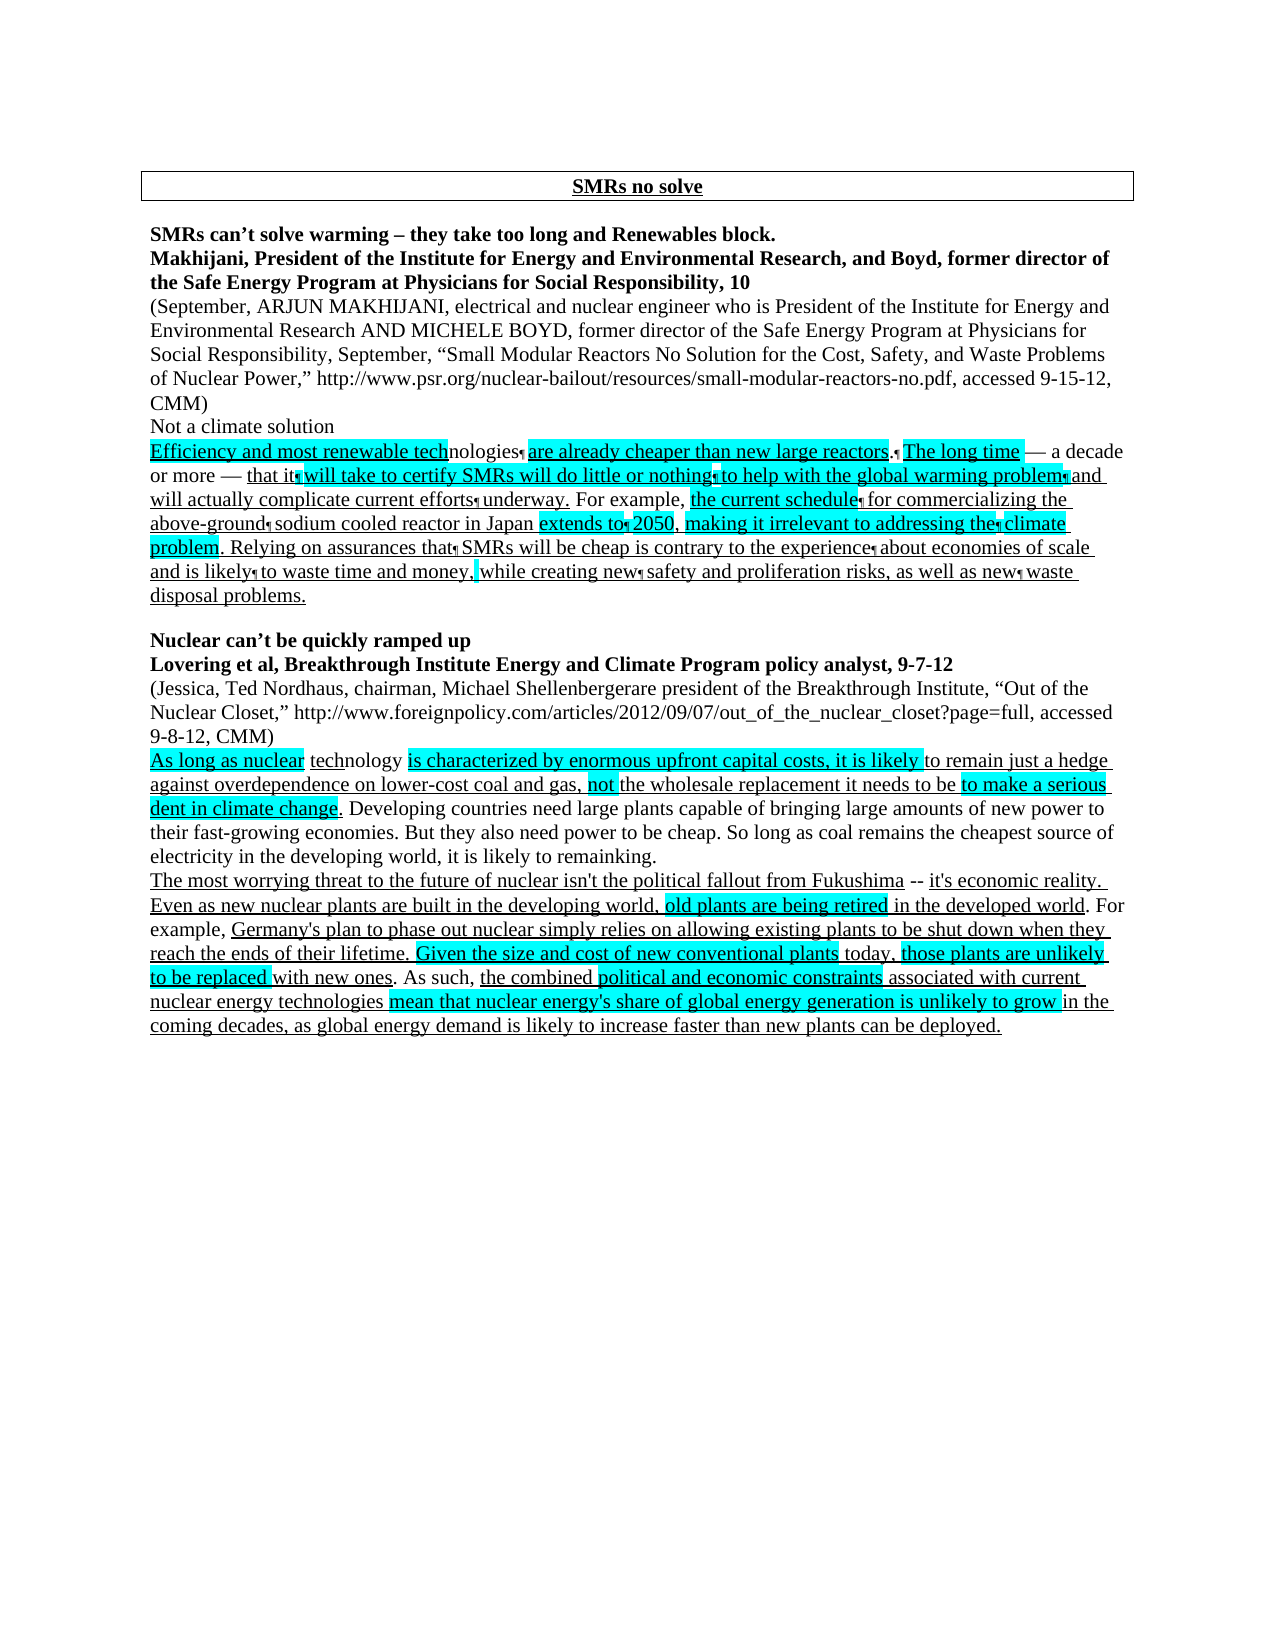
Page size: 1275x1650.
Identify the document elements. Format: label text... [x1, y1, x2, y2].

text Not a climate solution [150, 414, 1125, 438]
text As long as nuclear technology is characterized by enormous upfront capital costs, it is likely to remain just a hedge against overdependence on lower-cost coal and gas, not the wholesale replacement it needs to be to make a serious dent in climate change. Developing countries need large plants capable of bringing large amounts of new power to their fast-growing economies. But they also need power to be cheap. So long as coal remains the cheapest source of electricity in the developing world, it is likely to remainking. [150, 748, 1125, 868]
text Lovering et al, Breakthrough Institute Energy and Climate Program policy analyst, 9-7-12 [150, 652, 1125, 676]
subtitle Nuclear can’t be quickly ramped up [150, 628, 1125, 652]
text (September, ARJUN MAKHIJANI, electrical and nuclear engineer who is President of the Institute for Energy and Environmental Research AND MICHELE BOYD, former director of the Safe Energy Program at Physicians for Social Responsibility, September, “Small Modular Reactors No Solution for the Cost, Safety, and Waste Problems of Nuclear Power,” http://www.psr.org/nuclear-bailout/resources/small-modular-reactors-no.pdf, accessed 9-15-12, CMM) [150, 294, 1125, 414]
text Efficiency and most renewable technologies¶ are already cheaper than new large reactors.¶ The long time — a decade or more — that it¶ will take to certify SMRs will do little or nothing¶ to help with the global warming problem¶ and will actually complicate current efforts¶ underway. For example, the current schedule¶ for commercializing the above-ground¶ sodium cooled reactor in Japan extends to¶ 2050, making it irrelevant to addressing the¶ climate problem. Relying on assurances that¶ SMRs will be cheap is contrary to the experience¶ about economies of scale and is likely¶ to waste time and money, while creating new¶ safety and proliferation risks, as well as new¶ waste disposal problems. [150, 438, 1125, 607]
subtitle SMRs can’t solve warming – they take too long and Renewables block. [150, 222, 1125, 246]
text Makhijani, President of the Institute for Energy and Environmental Research, and Boyd, former director of the Safe Energy Program at Physicians for Social Responsibility, 10 [150, 246, 1125, 294]
subtitle SMRs no solve [142, 172, 1133, 200]
text (Jessica, Ted Nordhaus, chairman, Michael Shellenbergerare president of the Breakthrough Institute, “Out of the Nuclear Closet,” http://www.foreignpolicy.com/articles/2012/09/07/out_of_the_nuclear_closet?page=full, accessed 9-8-12, CMM) [150, 676, 1125, 748]
text The most worrying threat to the future of nuclear isn't the political fallout from Fukushima -- it's economic reality. Even as new nuclear plants are built in the developing world, old plants are being retired in the developed world. For example, Germany's plan to phase out nuclear simply relies on allowing existing plants to be shut down when they reach the ends of their lifetime. Given the size and cost of new conventional plants today, those plants are unlikely to be replaced with new ones. As such, the combined political and economic constraints associated with current nuclear energy technologies mean that nuclear energy's share of global energy generation is unlikely to grow in the coming decades, as global energy demand is likely to increase faster than new plants can be deployed. [150, 868, 1125, 1037]
